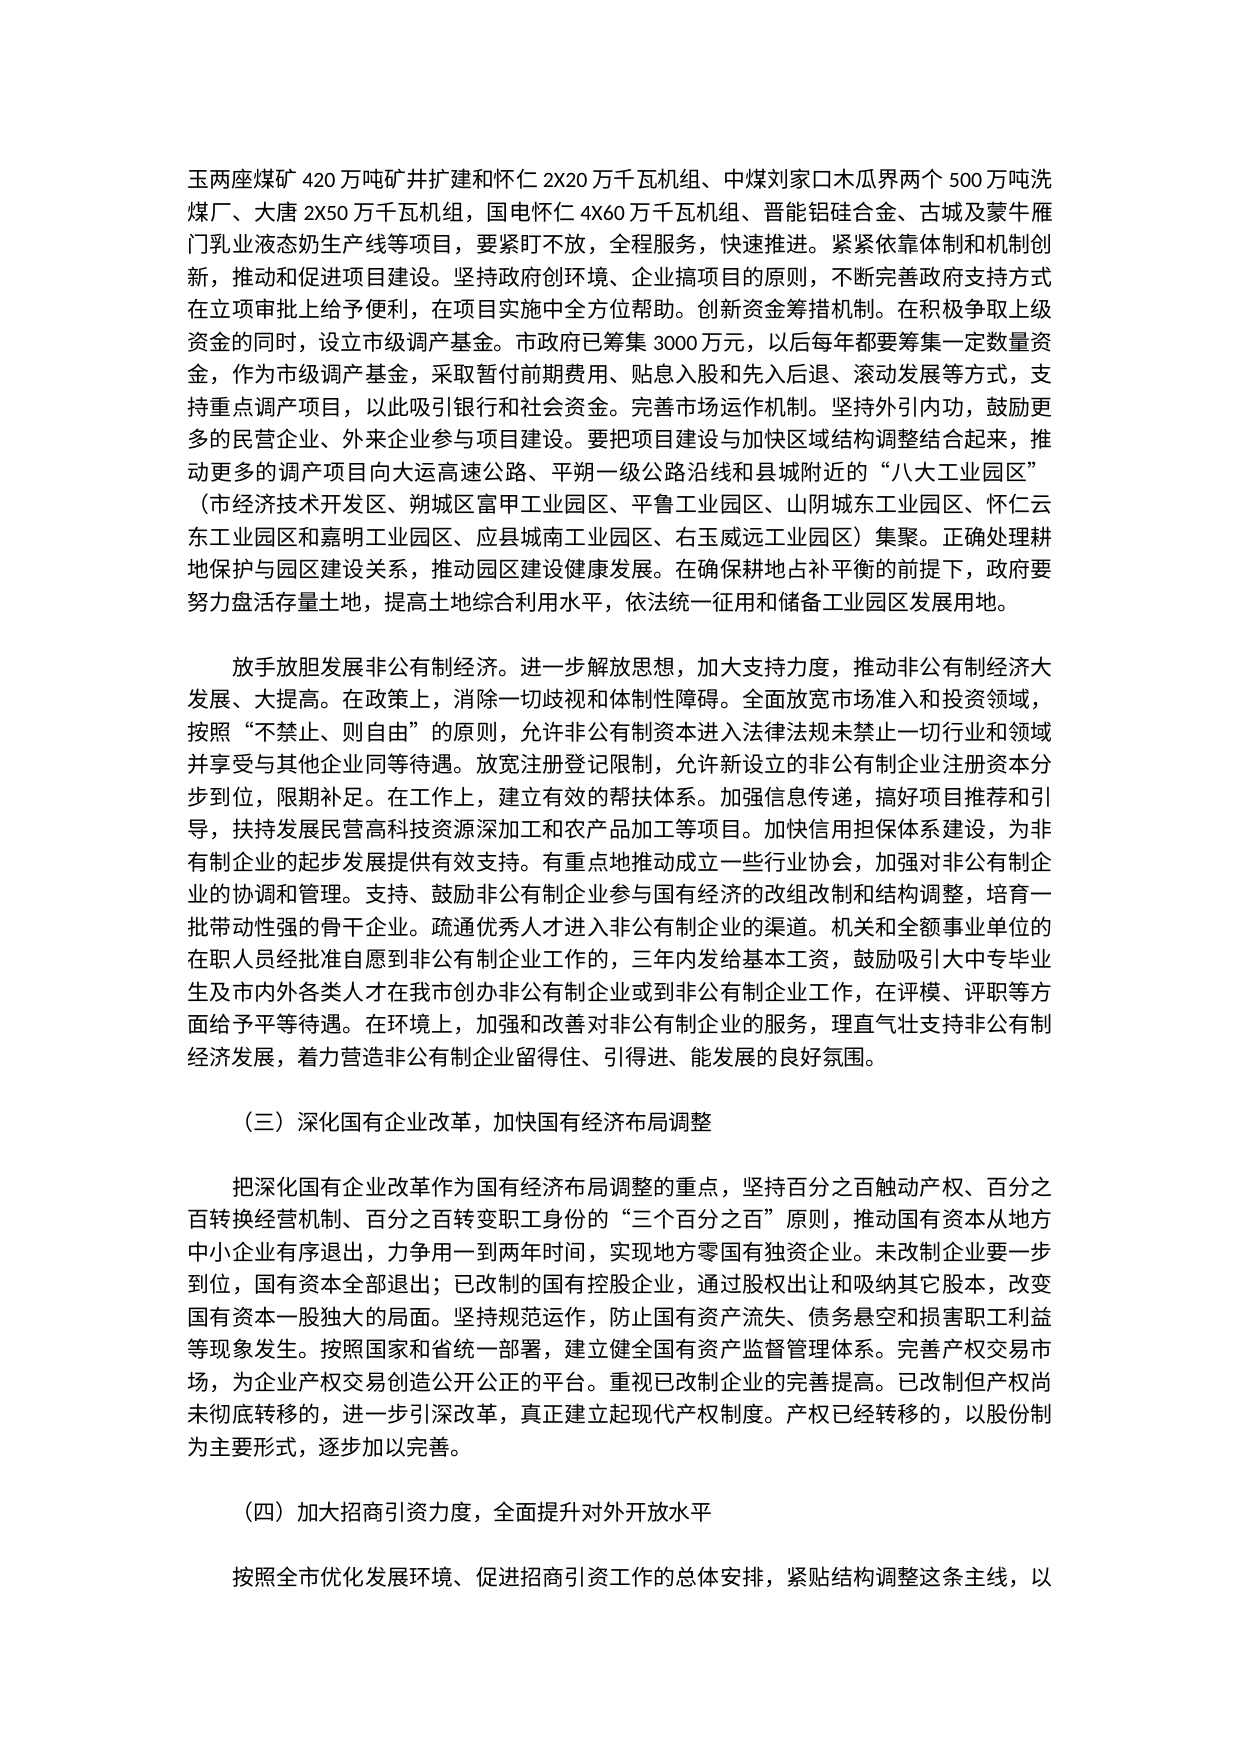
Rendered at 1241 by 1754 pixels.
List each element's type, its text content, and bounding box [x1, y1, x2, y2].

text 把深化国有企业改革作为国有经济布局调整的重点，坚持百分之百触动产权、百分之百转换经营机制、百分之百转变职工身份的“三个百分之百”原则，推动国有资本从地方中小企业有序退出，力争用一到两年时间，实现地方零国有独资企业。未改制企业要一步到位，国有资本全部退出；已改制的国有控股企业，通过股权出让和吸纳其它股本，改变国有资本一股独大的局面。坚持规范运作，防止国有资产流失、债务悬空和损害职工利益等现象发生。按照国家和省统一部署，建立健全国有资产监督管理体系。完善产权交易市场，为企业产权交易创造公开公正的平台。重视已改制企业的完善提高。已改制但产权尚未彻底转移的，进一步引深改革，真正建立起现代产权制度。产权已经转移的，以股份制为主要形式，逐步加以完善。 [187, 1169, 1053, 1462]
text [187, 1559, 1053, 1592]
text （三）深化国有企业改革，加快国有经济布局调整 [187, 1104, 1053, 1137]
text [187, 162, 1053, 617]
text （四）加大招商引资力度，全面提升对外开放水平 [187, 1494, 1053, 1527]
text 放手放胆发展非公有制经济。进一步解放思想，加大支持力度，推动非公有制经济大发展、大提高。在政策上，消除一切歧视和体制性障碍。全面放宽市场准入和投资领域，按照“不禁止、则自由”的原则，允许非公有制资本进入法律法规未禁止一切行业和领域，并享受与其他企业同等待遇。放宽注册登记限制，允许新设立的非公有制企业注册资本分步到位，限期补足。在工作上，建立有效的帮扶体系。加强信息传递，搞好项目推荐和引导，扶持发展民营高科技资源深加工和农产品加工等项目。加快信用担保体系建设，为非有制企业的起步发展提供有效支持。有重点地推动成立一些行业协会，加强对非公有制企业的协调和管理。支持、鼓励非公有制企业参与国有经济的改组改制和结构调整，培育一批带动性强的骨干企业。疏通优秀人才进入非公有制企业的渠道。机关和全额事业单位的在职人员经批准自愿到非公有制企业工作的，三年内发给基本工资，鼓励吸引大中专毕业生及市内外各类人才在我市创办非公有制企业或到非公有制企业工作，在评模、评职等方面给予平等待遇。在环境上，加强和改善对非公有制企业的服务，理直气壮支持非公有制经济发展，着力营造非公有制企业留得住、引得进、能发展的良好氛围。 [187, 649, 1053, 1072]
